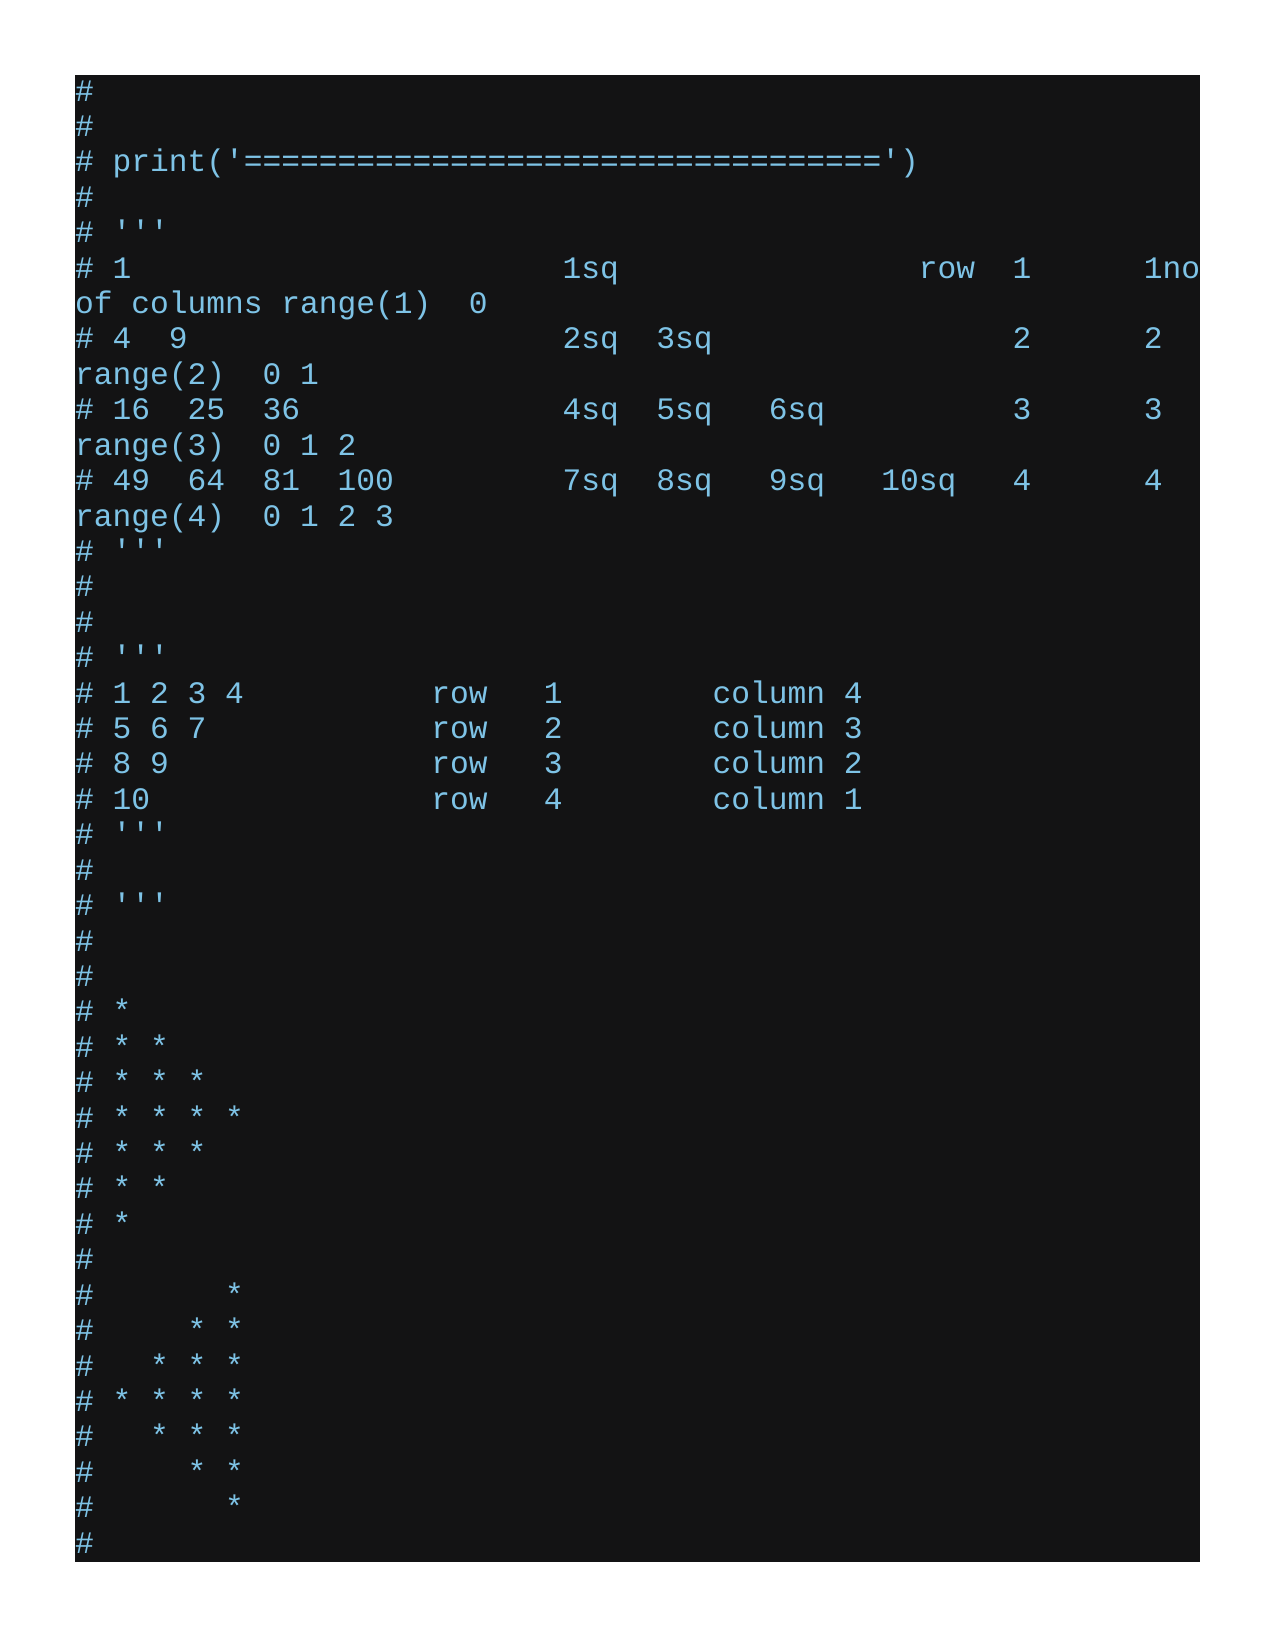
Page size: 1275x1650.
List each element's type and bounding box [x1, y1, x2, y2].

text [75, 75, 1200, 1562]
